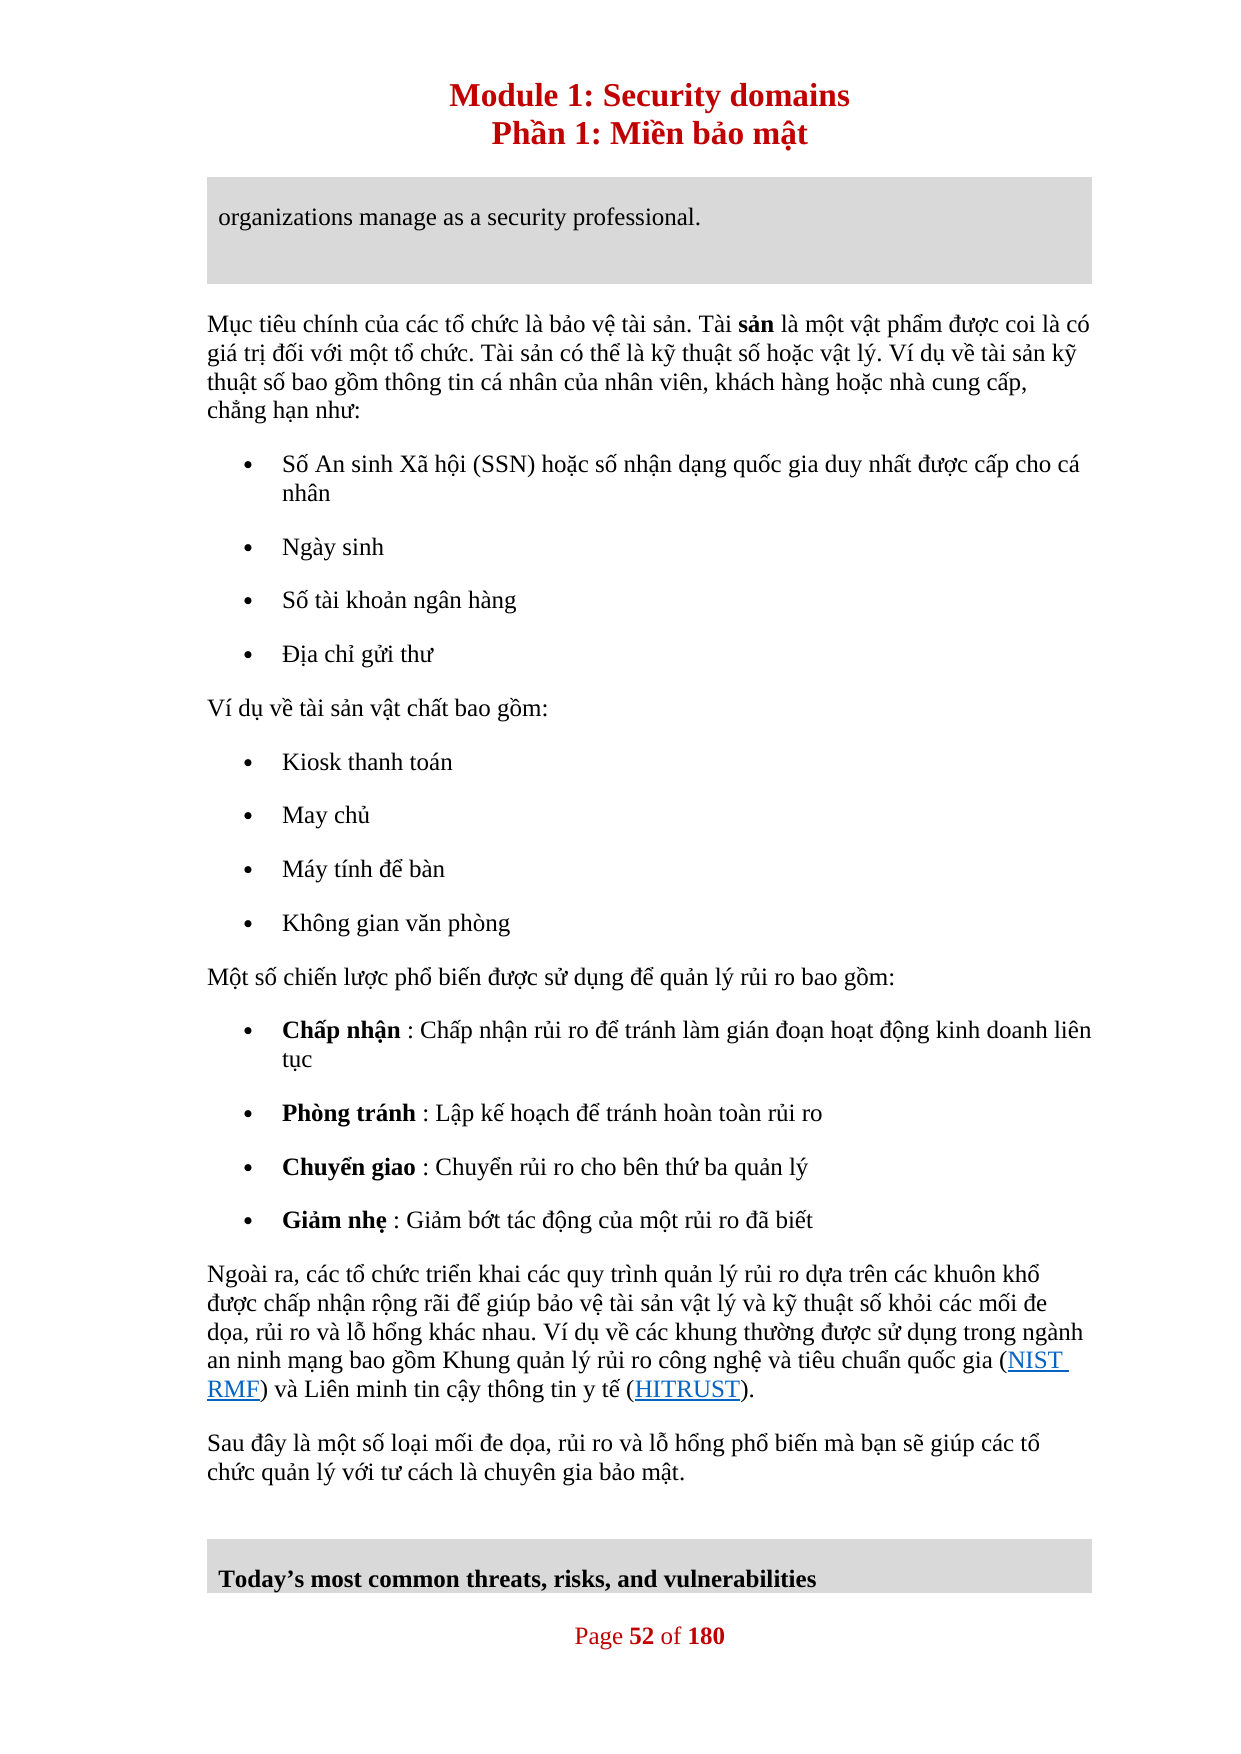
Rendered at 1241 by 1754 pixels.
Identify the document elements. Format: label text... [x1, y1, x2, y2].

text Ngoài ra, các tổ chức triển khai các quy trình quản lý rủi ro dựa trên các khuôn khổ được chấp nhận rộng rãi để giúp bảo vệ tài sản vật lý và kỹ thuật số khỏi các mối đe dọa, rủi ro và lỗ hổng khác nhau. Ví dụ về các khung thường được sử dụng trong ngành an ninh mạng bao gồm Khung quản lý rủi ro công nghệ và tiêu chuẩn quốc gia (NIST RMF) và Liên minh tin cậy thông tin y tế (HITRUST). [207, 1259, 1092, 1403]
list Không gian văn phòng [244, 908, 1092, 937]
list Chuyển giao : Chuyển rủi ro cho bên thứ ba quản lý [244, 1152, 1092, 1180]
list Ngày sinh [244, 532, 1092, 560]
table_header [207, 177, 1092, 284]
text Sau đây là một số loại mối đe dọa, rủi ro và lỗ hổng phổ biến mà bạn sẽ giúp các tổ chức quản lý với tư cách là chuyên gia bảo mật. [207, 1428, 1092, 1485]
list Giảm nhẹ : Giảm bớt tác động của một rủi ro đã biết [244, 1205, 1092, 1234]
text Ví dụ về tài sản vật chất bao gồm: [207, 693, 1092, 722]
list Chấp nhận : Chấp nhận rủi ro để tránh làm gián đoạn hoạt động kinh doanh liên tục [244, 1015, 1092, 1073]
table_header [207, 1539, 1092, 1593]
list Máy tính để bàn [244, 854, 1092, 883]
text Mục tiêu chính của các tổ chức là bảo vệ tài sản. Tài sản là một vật phẩm được coi là có giá trị đối với một tổ chức. Tài sản có thể là kỹ thuật số hoặc vật lý. Ví dụ về tài sản kỹ thuật số bao gồm thông tin cá nhân của nhân viên, khách hàng hoặc nhà cung cấp, chẳng hạn như: [207, 309, 1092, 424]
list Kiosk thanh toán [244, 747, 1092, 775]
list Địa chỉ gửi thư [244, 639, 1092, 668]
text Một số chiến lược phổ biến được sử dụng để quản lý rủi ro bao gồm: [207, 962, 1092, 990]
list May chủ [244, 800, 1092, 829]
list Số tài khoản ngân hàng [244, 585, 1092, 614]
list Số An sinh Xã hội (SSN) hoặc số nhận dạng quốc gia duy nhất được cấp cho cá nhân [244, 449, 1092, 507]
list Phòng tránh : Lập kế hoạch để tránh hoàn toàn rủi ro [244, 1098, 1092, 1127]
